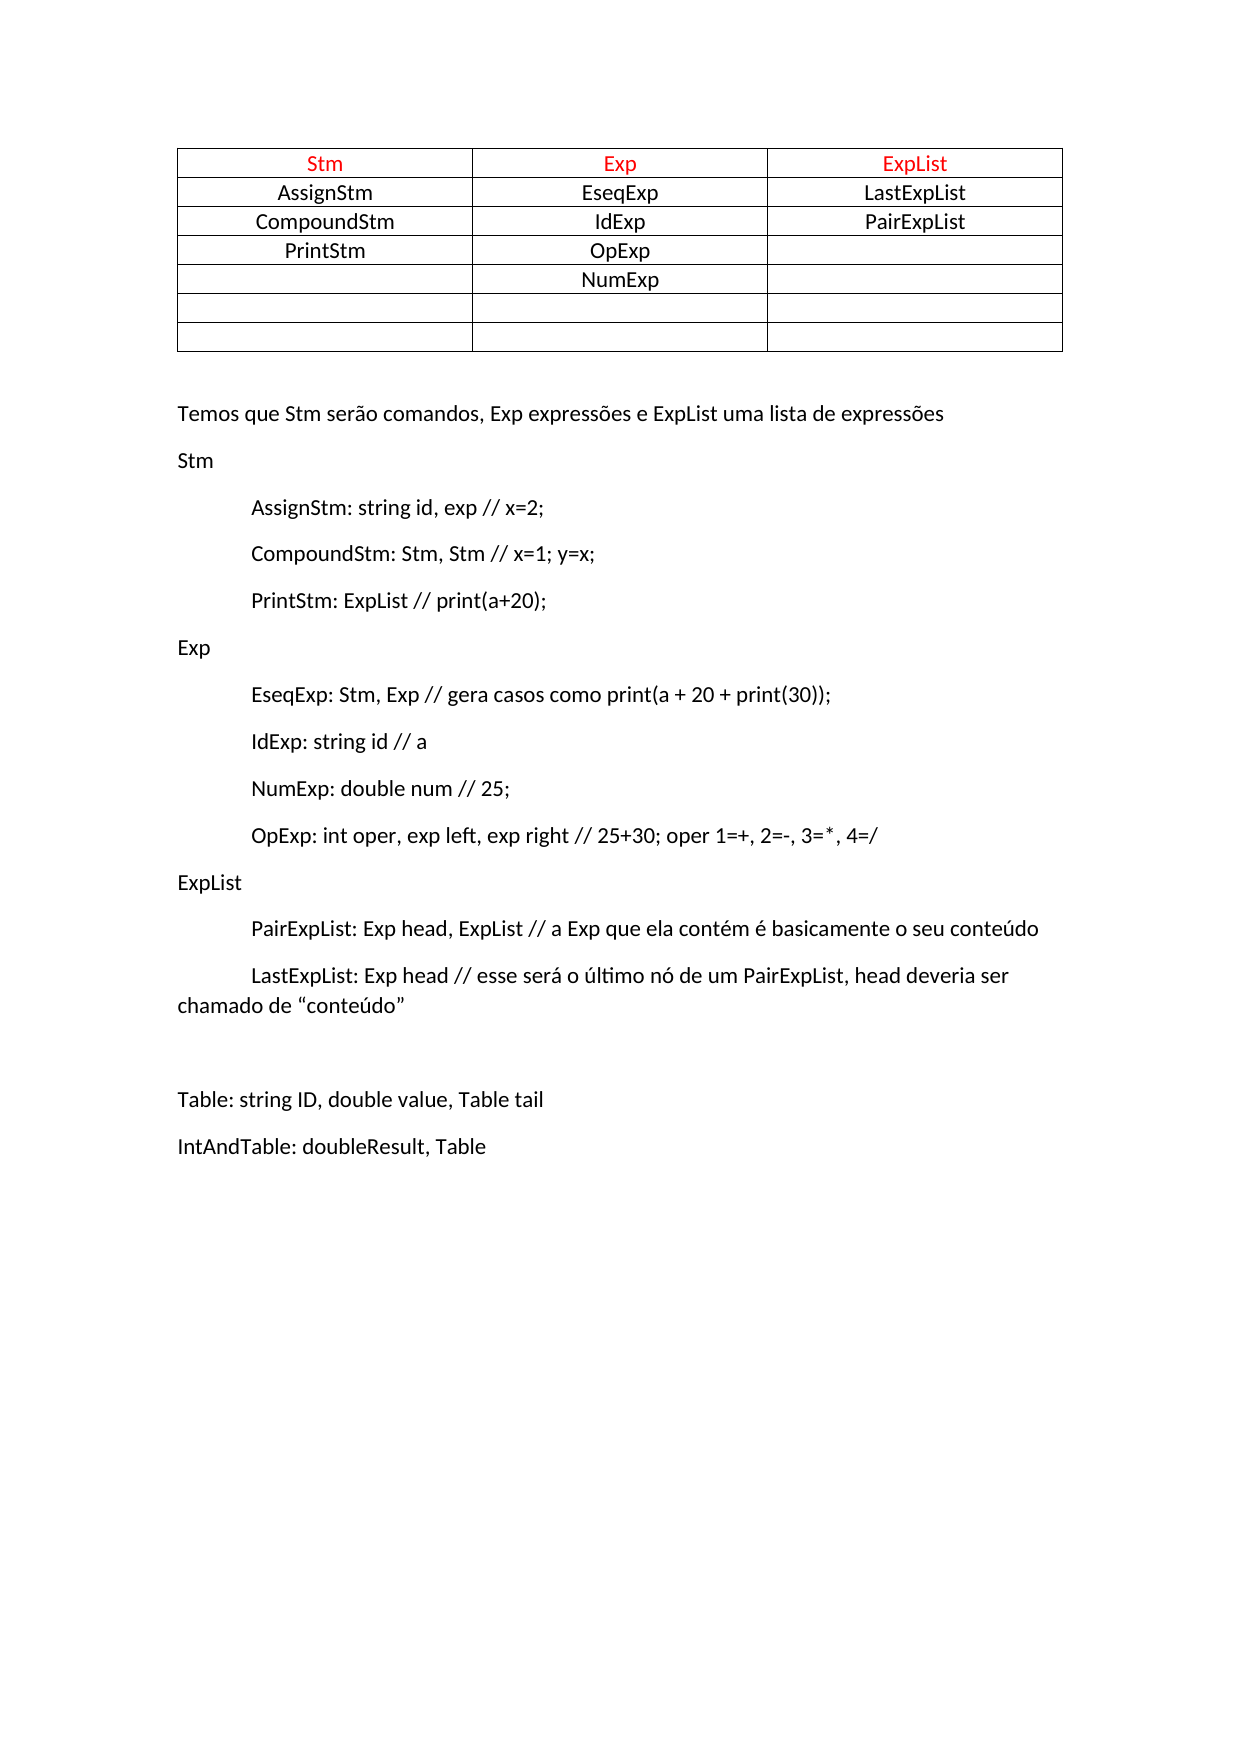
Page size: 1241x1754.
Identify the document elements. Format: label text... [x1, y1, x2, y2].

table_cell IdExp [473, 207, 767, 235]
table_cell OpExp [473, 236, 767, 264]
table_cell CompoundStm [178, 207, 472, 235]
text NumExp: double num // 25; [177, 774, 1063, 802]
table_cell LastExpList [768, 178, 1062, 206]
table_cell PrintStm [178, 236, 472, 264]
table_header ExpList [768, 149, 1062, 177]
table_cell NumExp [473, 265, 767, 293]
table_cell [178, 294, 472, 322]
text Temos que Stm serão comandos, Exp expressões e ExpList uma lista de expressões [177, 399, 1063, 427]
table_cell [768, 236, 1062, 264]
table_cell PairExpList [768, 207, 1062, 235]
text ExpList [177, 868, 1063, 896]
table_cell [178, 265, 472, 293]
table_cell [768, 265, 1062, 293]
table_cell EseqExp [473, 178, 767, 206]
table_cell [473, 323, 767, 351]
text AssignStm: string id, exp // x=2; [251, 493, 1063, 521]
text PrintStm: ExpList // print(a+20); [251, 586, 1063, 614]
text LastExpList: Exp head // esse será o último nó de um PairExpList, head deveria ser chamado de “conteúdo” [177, 961, 1063, 1020]
text IntAndTable: doubleResult, Table [177, 1132, 1063, 1160]
table_cell AssignStm [178, 178, 472, 206]
text OpExp: int oper, exp left, exp right // 25+30; oper 1=+, 2=-, 3=*, 4=/ [177, 821, 1063, 849]
text Table: string ID, double value, Table tail [177, 1085, 1063, 1113]
text PairExpList: Exp head, ExpList // a Exp que ela contém é basicamente o seu conteúdo [177, 914, 1063, 943]
table_cell [768, 294, 1062, 322]
text IdExp: string id // a [177, 727, 1063, 755]
text CompoundStm: Stm, Stm // x=1; y=x; [251, 539, 1063, 568]
text Exp [177, 633, 1063, 661]
table_header Exp [473, 149, 767, 177]
text EseqExp: Stm, Exp // gera casos como print(a + 20 + print(30)); [177, 680, 1063, 708]
table_cell [178, 323, 472, 351]
table_cell [473, 294, 767, 322]
text Stm [177, 446, 1063, 474]
table_cell [768, 323, 1062, 351]
table_header Stm [178, 149, 472, 177]
